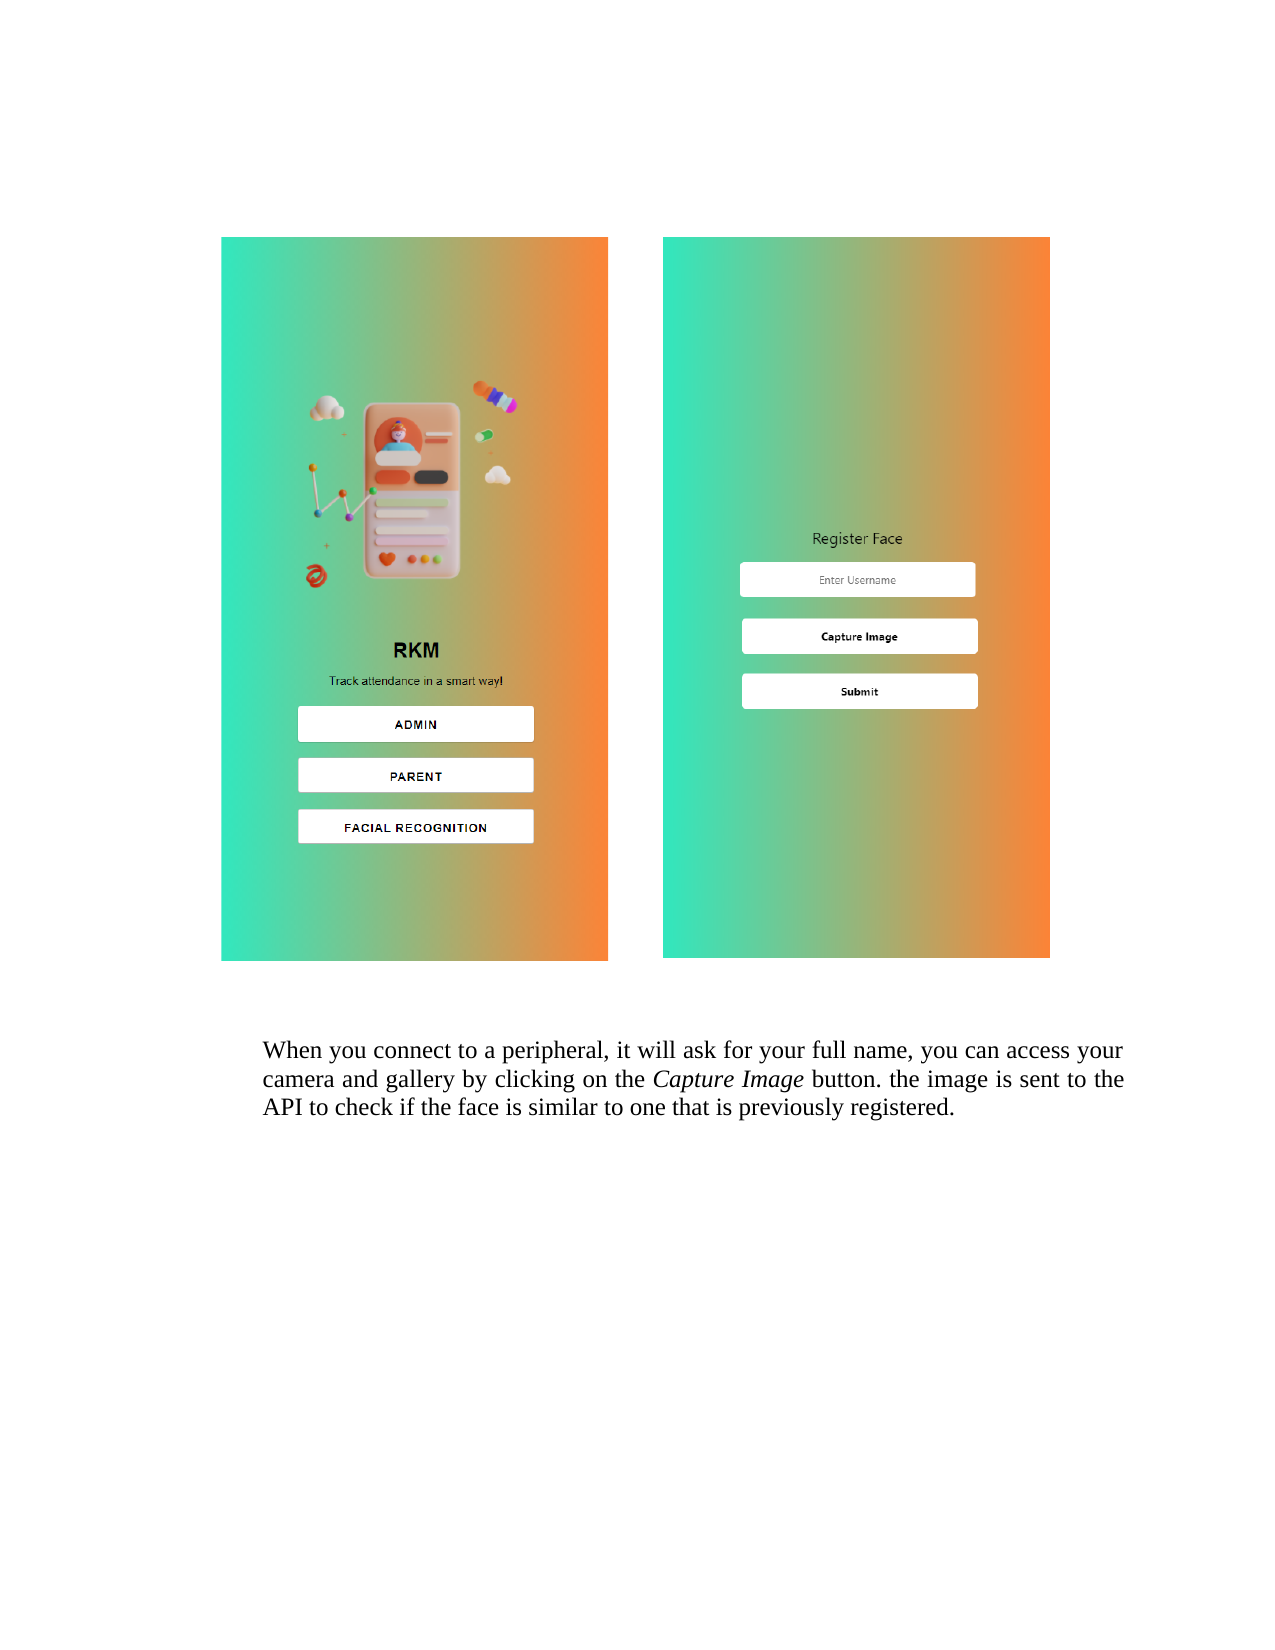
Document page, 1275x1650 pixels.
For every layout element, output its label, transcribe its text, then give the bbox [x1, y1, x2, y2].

picture [662, 237, 1050, 956]
list When you connect to a peripheral, it will ask for your full name, you can access your camera and gallery by clicking on the Capture Image button. the image is sent to the API to check if the face is similar to one that is previously registered. [262, 1035, 1125, 1121]
picture [220, 237, 608, 958]
